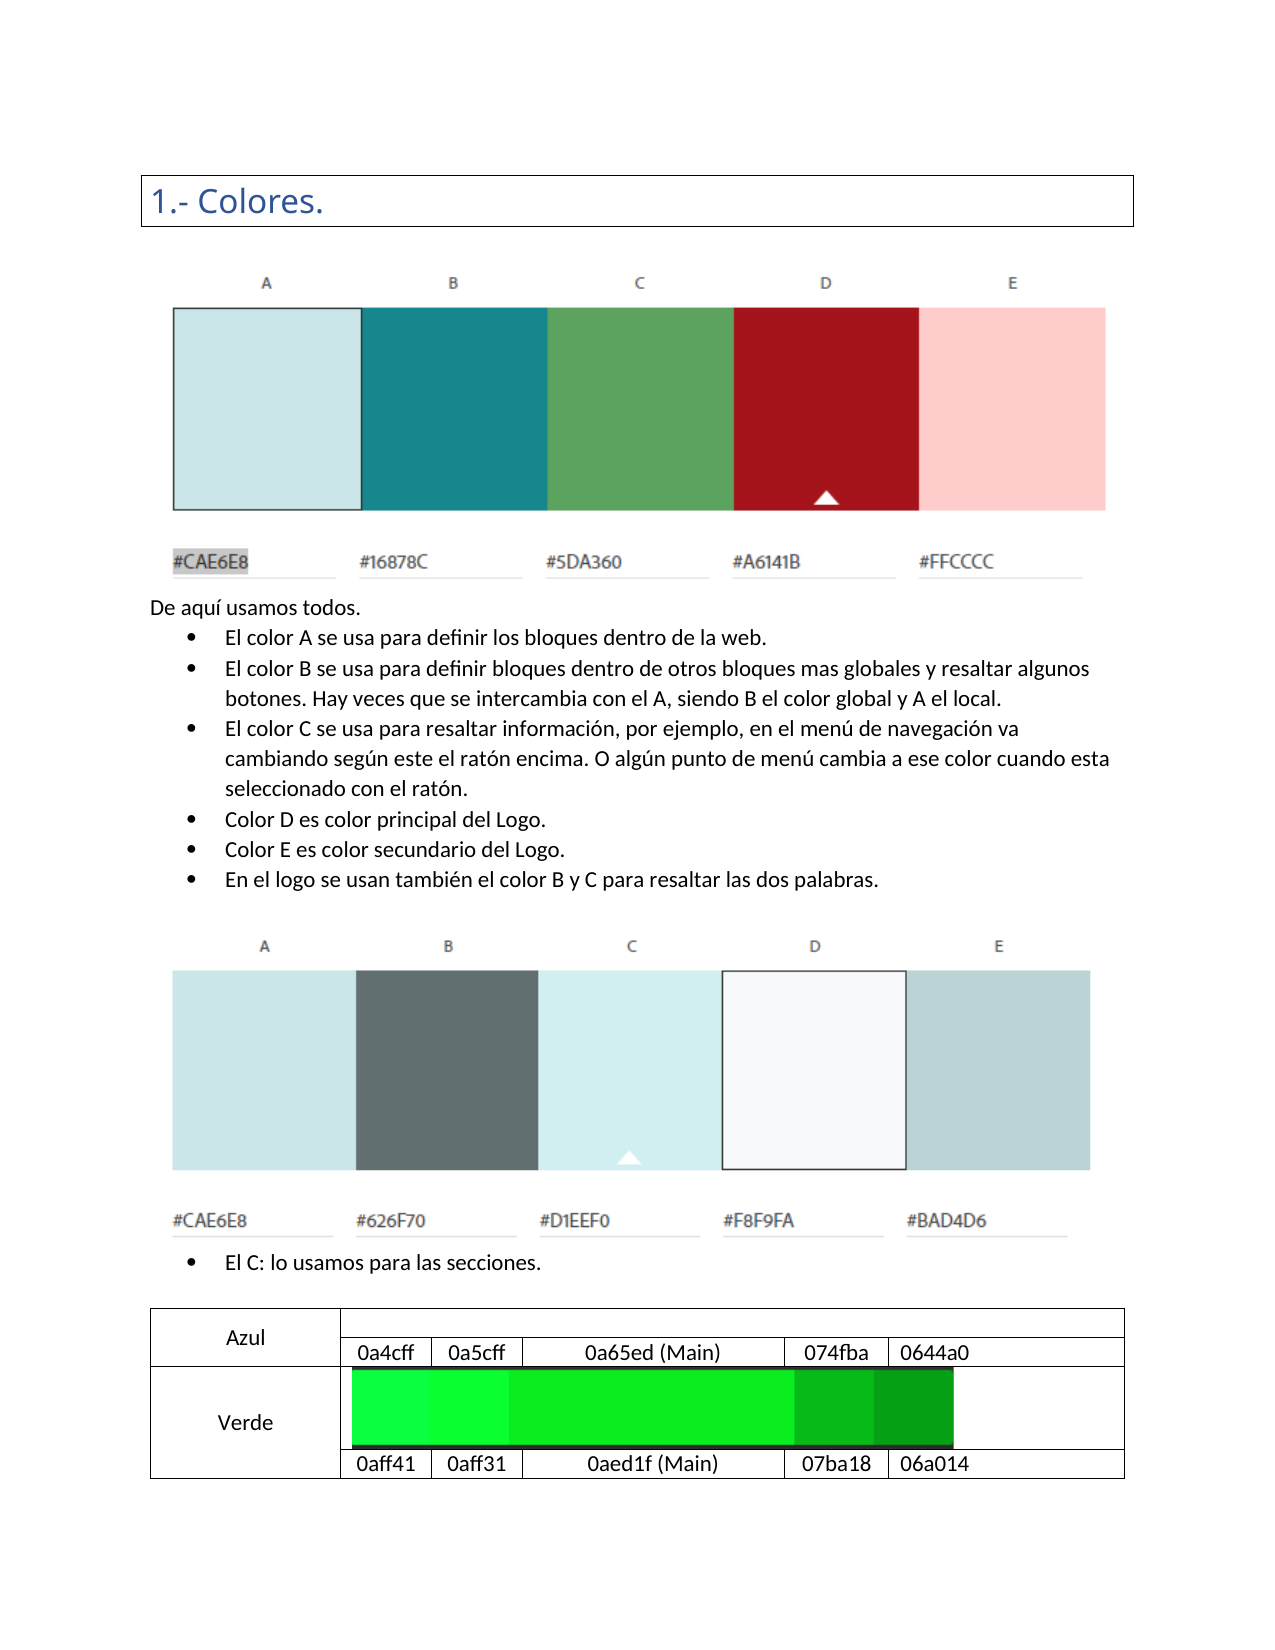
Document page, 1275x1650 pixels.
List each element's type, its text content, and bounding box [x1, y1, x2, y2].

list Color D es color principal del Logo. [187, 805, 1125, 833]
picture [352, 1367, 954, 1449]
table_cell 0644a0 [889, 1338, 1124, 1366]
picture [150, 260, 1125, 592]
table_cell 0aff41 [341, 1450, 431, 1477]
table_cell 0a65ed (Main) [523, 1338, 784, 1366]
table_cell 06a014 [889, 1450, 1124, 1477]
table_cell 0a4cff [341, 1338, 431, 1366]
text De aquí usamos todos. [150, 593, 1125, 621]
table_cell [954, 1367, 1124, 1448]
picture [150, 925, 1125, 1246]
list El color B se usa para definir bloques dentro de otros bloques mas globales y resaltar algunos botones. Hay veces que se intercambia con el A, siendo B el color global y A el local. [187, 654, 1125, 712]
list El C: lo usamos para las secciones. [187, 1248, 1125, 1276]
list En el logo se usan también el color B y C para resaltar las dos palabras. [187, 865, 1125, 893]
text 1.- Colores. [142, 176, 1133, 226]
table_cell 0aed1f (Main) [523, 1450, 784, 1477]
list El color A se usa para definir los bloques dentro de la web. [187, 623, 1125, 652]
table_cell Verde [151, 1367, 340, 1477]
table_header [341, 1309, 1124, 1337]
table_cell 0aff31 [432, 1450, 522, 1477]
table_cell 0a5cff [432, 1338, 522, 1366]
table_header Azul [151, 1309, 340, 1366]
list El color C se usa para resaltar información, por ejemplo, en el menú de navegación va cambiando según este el ratón encima. O algún punto de menú cambia a ese color cuando esta seleccionado con el ratón. [187, 714, 1125, 803]
table_cell [341, 1367, 352, 1448]
table_cell 07ba18 [785, 1450, 888, 1477]
table_cell 074fba [785, 1338, 888, 1366]
list Color E es color secundario del Logo. [187, 835, 1125, 863]
